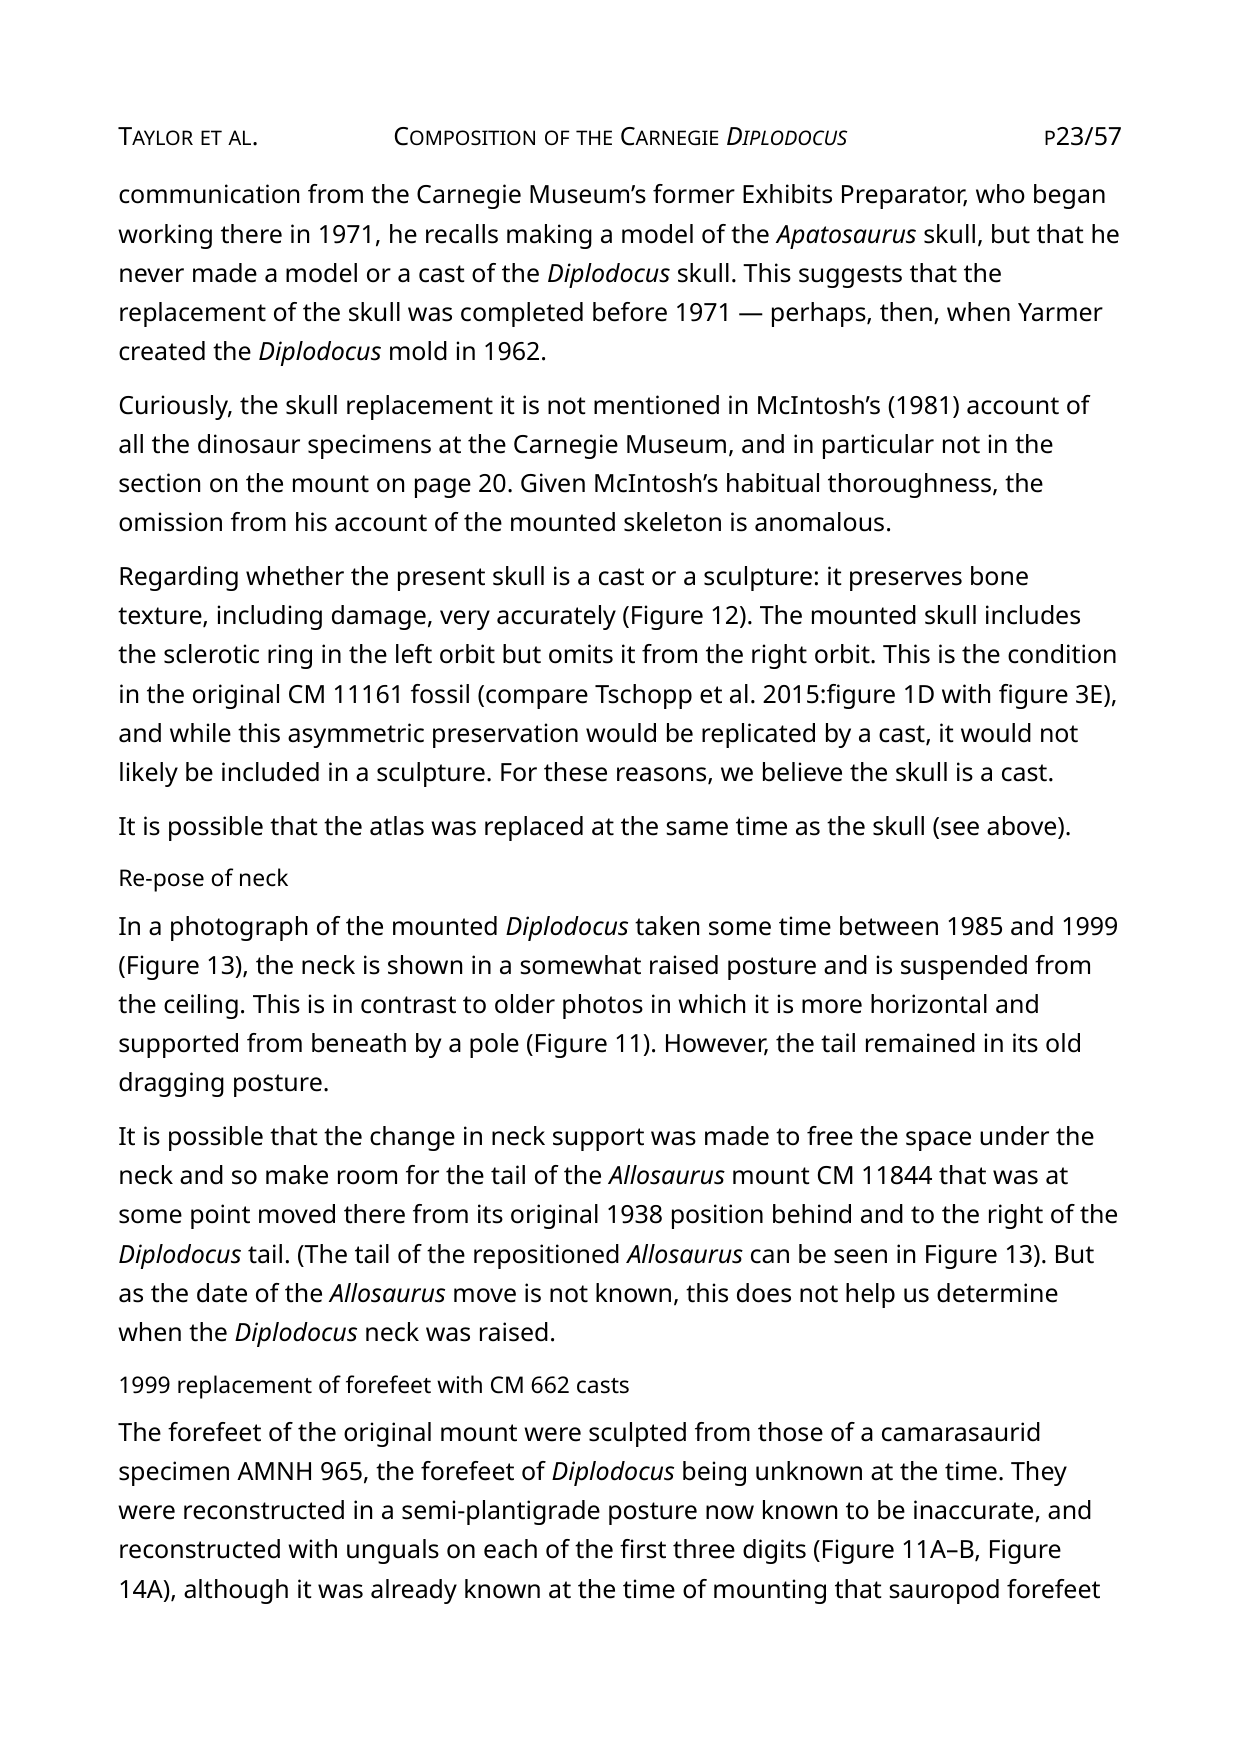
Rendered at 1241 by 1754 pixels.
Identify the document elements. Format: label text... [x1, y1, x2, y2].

text It is possible that the atlas was replaced at the same time as the skull (see above). [118, 808, 1122, 842]
text In a photograph of the mounted Diplodocus taken some time between 1985 and 1999 (Figure 13), the neck is shown in a somewhat raised posture and is suspended from the ceiling. This is in contrast to older photos in which it is more horizontal and supported from beneath by a pole (Figure 11). However, the tail remained in its old dragging posture. [118, 908, 1122, 1099]
text Regarding whether the present skull is a cast or a sculpture: it preserves bone texture, including damage, very accurately (Figure 12). The mounted skull includes the sclerotic ring in the left orbit but omits it from the right orbit. This is the condition in the original CM 11161 fossil (compare Tschopp et al. 2015:figure 1D with figure 3E), and while this asymmetric preservation would be replicated by a cast, it would not likely be included in a sculpture. For these reasons, we believe the skull is a cast. [118, 559, 1122, 789]
subtitle 1999 replacement of forefeet with CM 662 casts [118, 1368, 1122, 1400]
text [118, 177, 1122, 368]
subtitle Re-pose of neck [118, 862, 1122, 893]
text Curiously, the skull replacement it is not mentioned in McIntosh’s (1981) account of all the dinosaur specimens at the Carnegie Museum, and in particular not in the section on the mount on page 20. Given McIntosh’s habitual thoroughness, the omission from his account of the mounted skeleton is anomalous. [118, 387, 1122, 539]
text It is possible that the change in neck support was made to free the space under the neck and so make room for the tail of the Allosaurus mount CM 11844 that was at some point moved there from its original 1938 position behind and to the right of the Diplodocus tail. (The tail of the repositioned Allosaurus can be seen in Figure 13). But as the date of the Allosaurus move is not known, this does not help us determine when the Diplodocus neck was raised. [118, 1119, 1122, 1349]
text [118, 1414, 1122, 1605]
